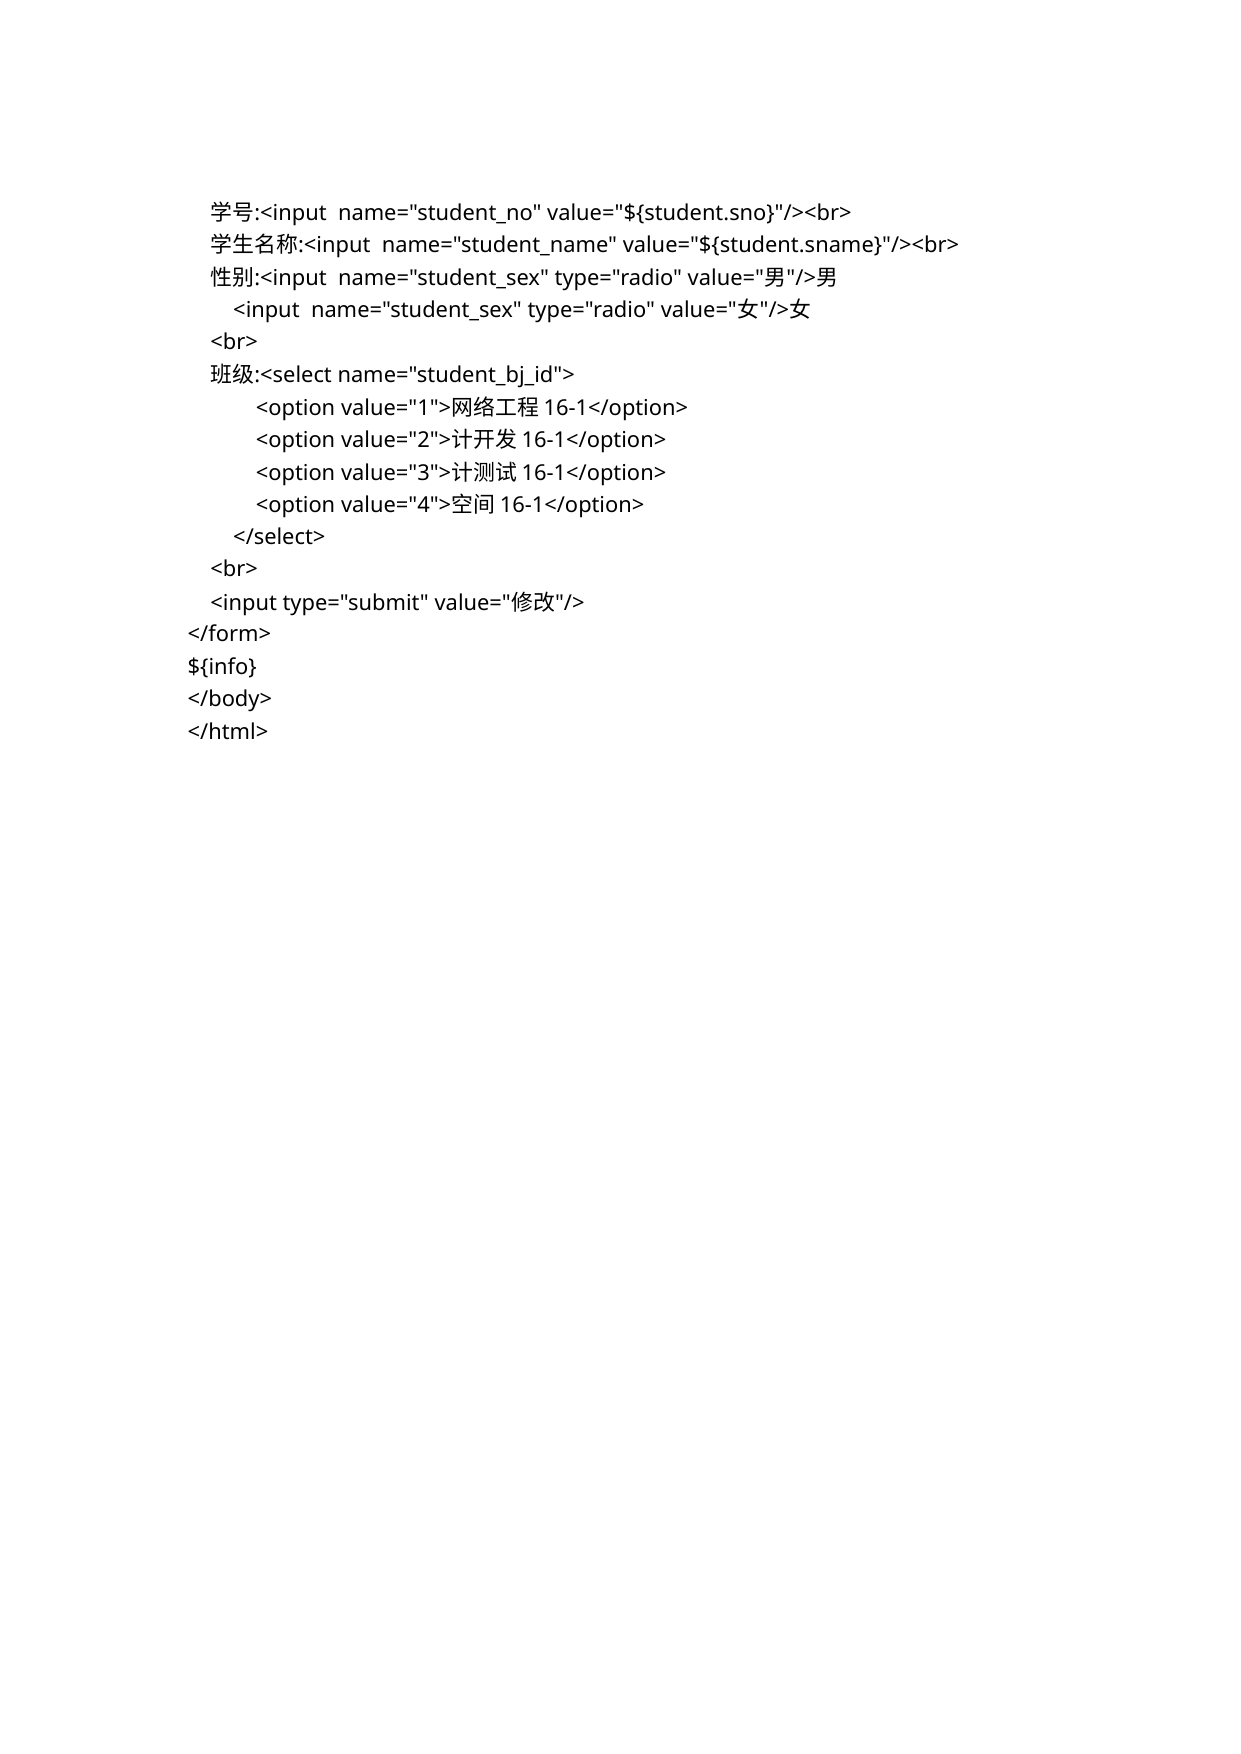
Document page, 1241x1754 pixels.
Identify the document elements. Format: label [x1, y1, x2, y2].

text [187, 162, 1053, 747]
